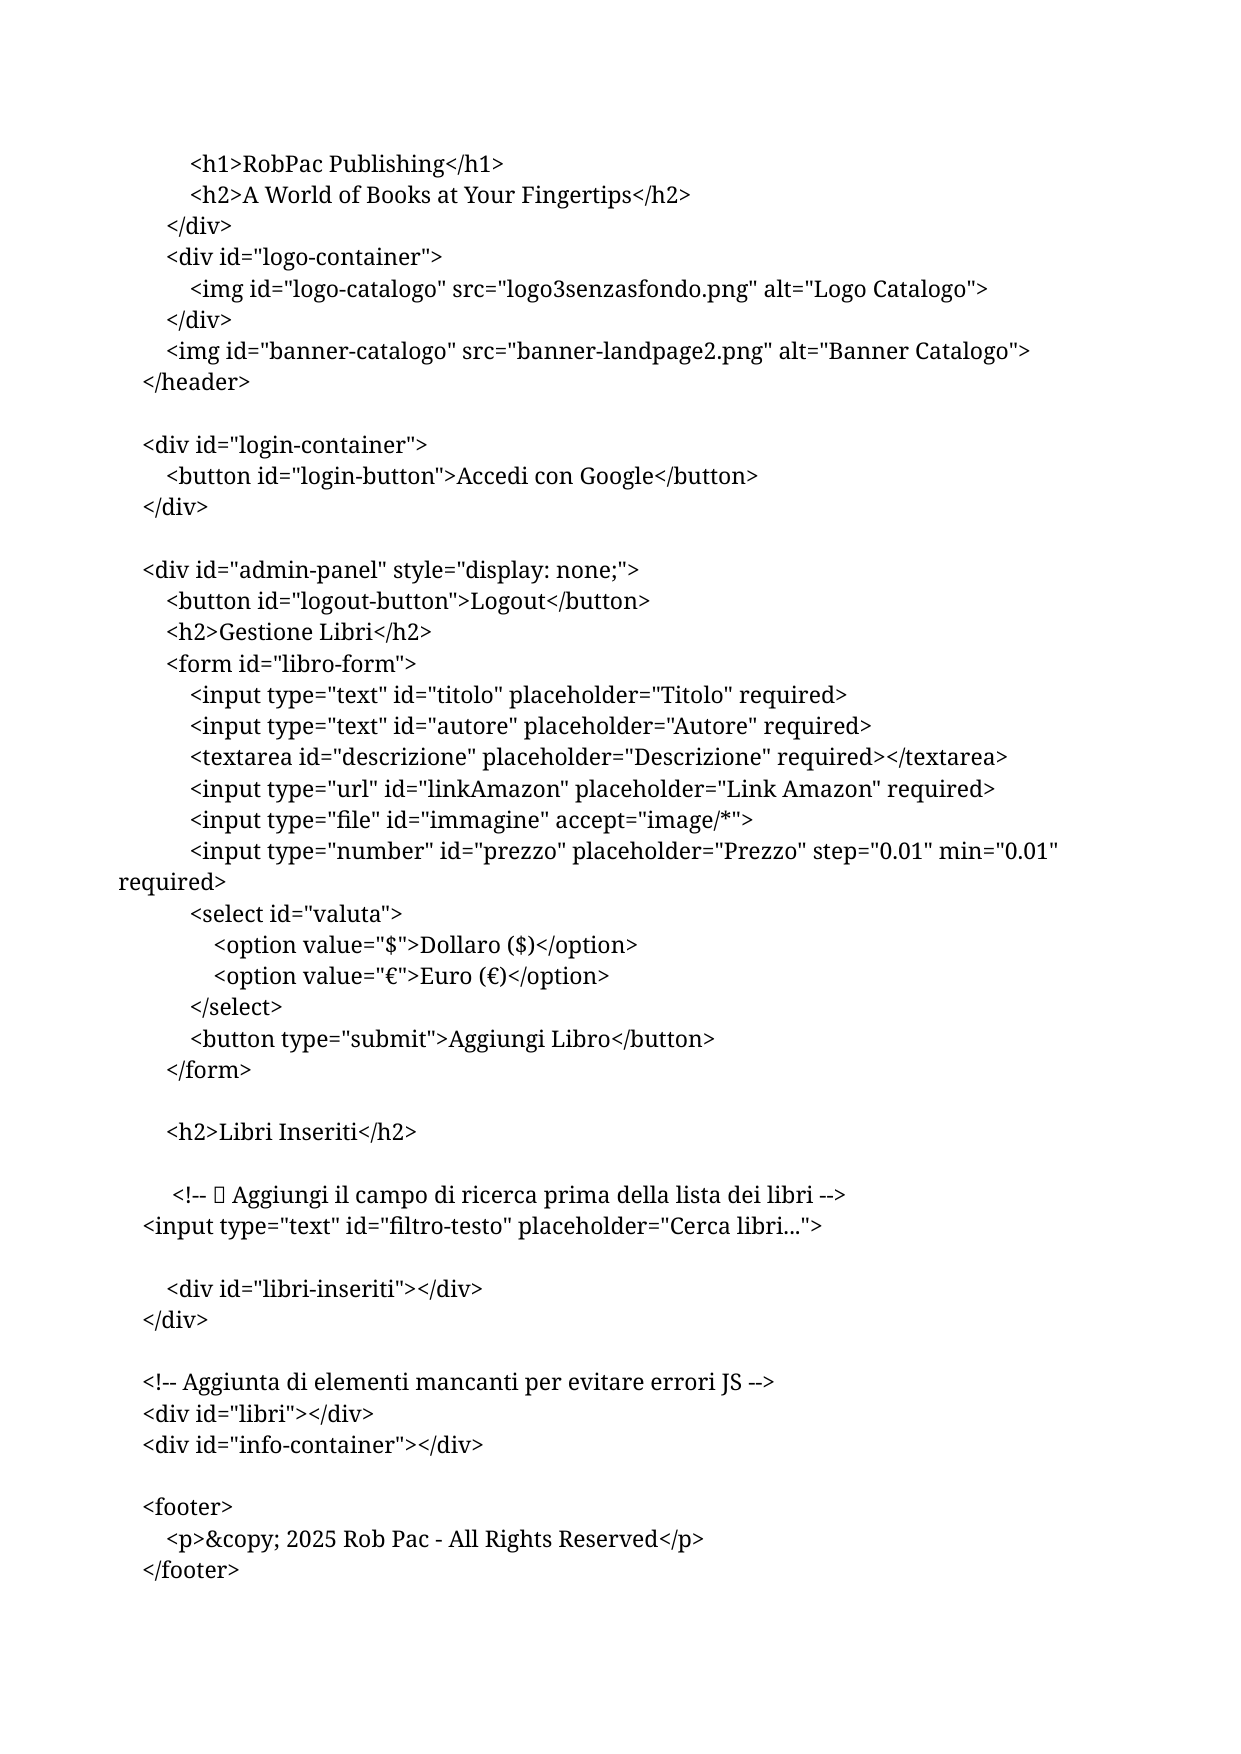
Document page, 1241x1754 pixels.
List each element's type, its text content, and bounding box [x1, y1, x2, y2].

text <input type="url" id="linkAmazon" placeholder="Link Amazon" required> [118, 773, 1122, 804]
text <option value="€">Euro (€)</option> [118, 960, 1122, 991]
text <button id="logout-button">Logout</button> [118, 585, 1122, 616]
text </div> [118, 304, 1122, 335]
text <option value="$">Dollaro ($)</option> [118, 929, 1122, 960]
text <div id="libri-inseriti"></div> [118, 1273, 1122, 1304]
text <input type="text" id="autore" placeholder="Autore" required> [118, 710, 1122, 741]
text <div id="login-container"> [118, 429, 1122, 460]
text <!-- Aggiunta di elementi mancanti per evitare errori JS --> [118, 1366, 1122, 1398]
text <button id="login-button">Accedi con Google</button> [118, 460, 1122, 491]
text <h1>RobPac Publishing</h1> [118, 148, 1122, 179]
text <img id="logo-catalogo" src="logo3senzasfondo.png" alt="Logo Catalogo"> [118, 273, 1122, 304]
text <p>&copy; 2025 Rob Pac - All Rights Reserved</p> [118, 1523, 1122, 1554]
text <!-- 🔹 Aggiungi il campo di ricerca prima della lista dei libri --> [118, 1179, 1122, 1210]
text <h2>Libri Inseriti</h2> [118, 1116, 1122, 1148]
text </header> [118, 366, 1122, 398]
text <form id="libro-form"> [118, 648, 1122, 679]
text <select id="valuta"> [118, 898, 1122, 929]
text <div id="info-container"></div> [118, 1429, 1122, 1460]
text <h2>Gestione Libri</h2> [118, 616, 1122, 648]
text </footer> [118, 1554, 1122, 1585]
text </div> [118, 210, 1122, 241]
text <textarea id="descrizione" placeholder="Descrizione" required></textarea> [118, 741, 1122, 773]
text <input type="text" id="titolo" placeholder="Titolo" required> [118, 679, 1122, 710]
text <img id="banner-catalogo" src="banner-landpage2.png" alt="Banner Catalogo"> [118, 335, 1122, 366]
text <div id="logo-container"> [118, 241, 1122, 273]
text </select> [118, 991, 1122, 1023]
text <footer> [118, 1491, 1122, 1523]
text <input type="text" id="filtro-testo" placeholder="Cerca libri..."> [118, 1210, 1122, 1241]
text <input type="file" id="immagine" accept="image/*"> [118, 804, 1122, 835]
text <div id="admin-panel" style="display: none;"> [118, 554, 1122, 585]
text <div id="libri"></div> [118, 1398, 1122, 1429]
text <input type="number" id="prezzo" placeholder="Prezzo" step="0.01" min="0.01" required> [118, 835, 1122, 898]
text </div> [118, 1304, 1122, 1335]
text </form> [118, 1054, 1122, 1085]
text <button type="submit">Aggiungi Libro</button> [118, 1023, 1122, 1054]
text <h2>A World of Books at Your Fingertips</h2> [118, 179, 1122, 210]
text </div> [118, 491, 1122, 523]
